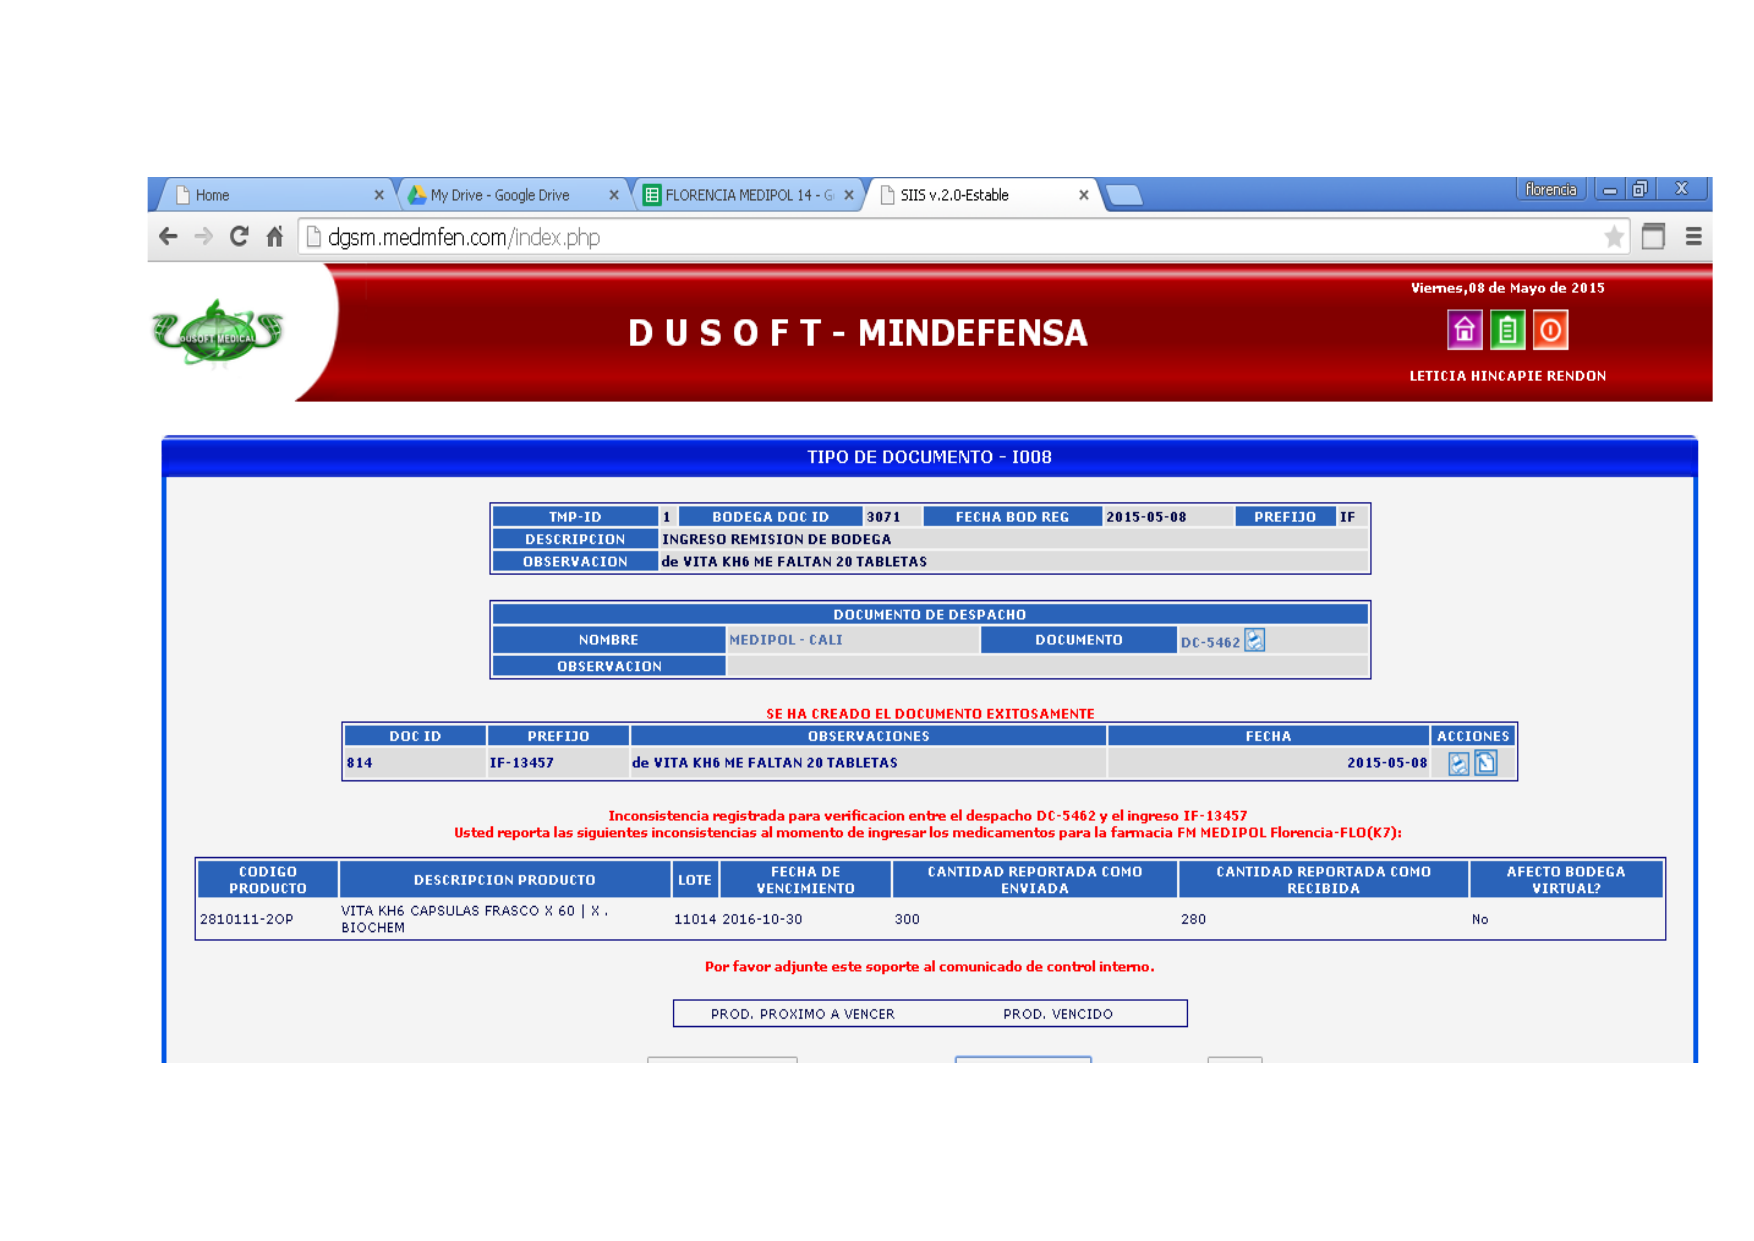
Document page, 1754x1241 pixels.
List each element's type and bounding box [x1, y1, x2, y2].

picture [147, 177, 1713, 1063]
